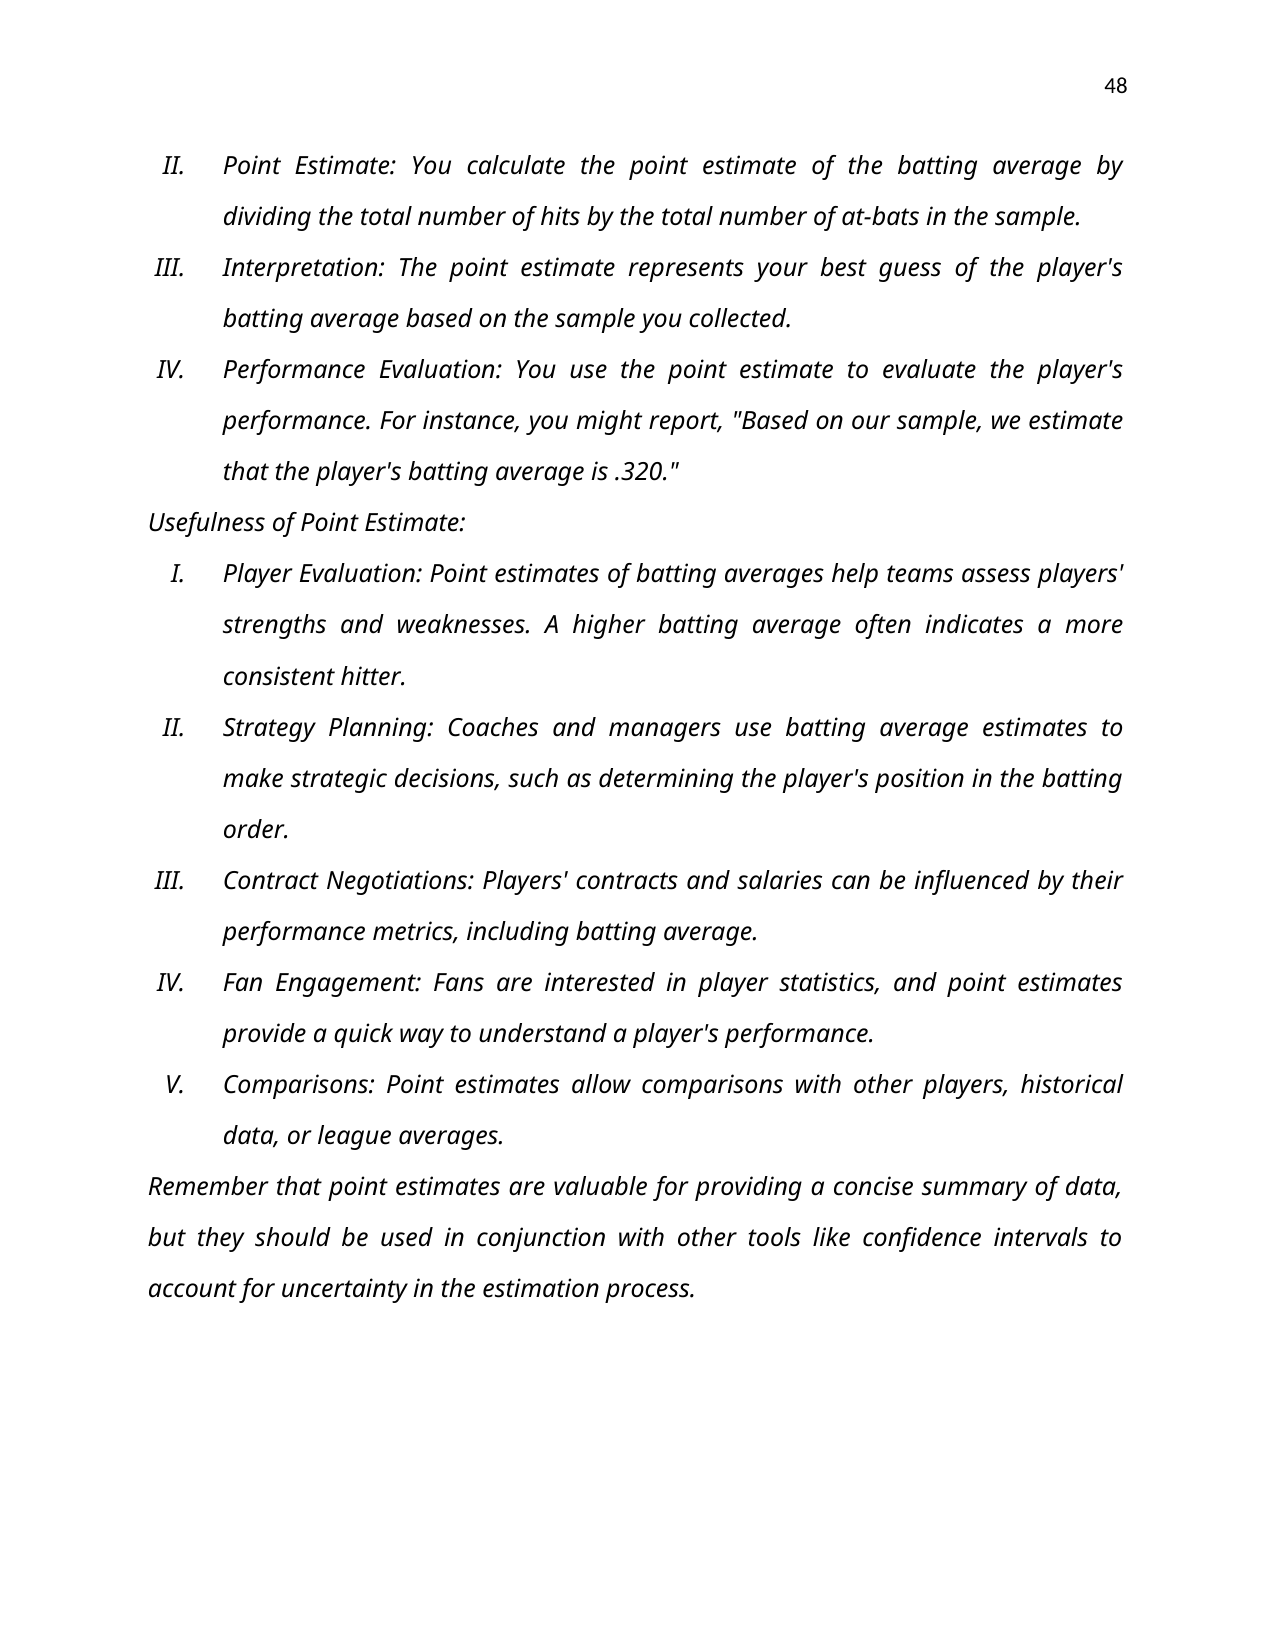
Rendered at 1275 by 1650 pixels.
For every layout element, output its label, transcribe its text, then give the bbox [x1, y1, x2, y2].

list Strategy Planning: Coaches and managers use batting average estimates to make strategic decisions, such as determining the player's position in the batting order. [185, 709, 1127, 845]
text Remember that point estimates are valuable for providing a concise summary of data, but they should be used in conjunction with other tools like confidence intervals to account for uncertainty in the estimation process. [148, 1168, 1127, 1305]
list Comparisons: Point estimates allow comparisons with other players, historical data, or league averages. [185, 1066, 1127, 1152]
list Player Evaluation: Point estimates of batting averages help teams assess players' strengths and weaknesses. A higher batting average often indicates a more consistent hitter. [185, 556, 1127, 692]
list Point Estimate: You calculate the point estimate of the batting average by dividing the total number of hits by the total number of at-bats in the sample. [185, 148, 1127, 233]
list Interpretation: The point estimate represents your best guess of the player's batting average based on the sample you collected. [185, 250, 1127, 335]
list Fan Engagement: Fans are interested in player statistics, and point estimates provide a quick way to understand a player's performance. [185, 964, 1127, 1049]
list Contract Negotiations: Players' contracts and salaries can be influenced by their performance metrics, including batting average. [185, 862, 1127, 947]
list Performance Evaluation: You use the point estimate to evaluate the player's performance. For instance, you might report, "Based on our sample, we estimate that the player's batting average is .320." [185, 352, 1127, 488]
text Usefulness of Point Estimate: [148, 505, 1127, 539]
